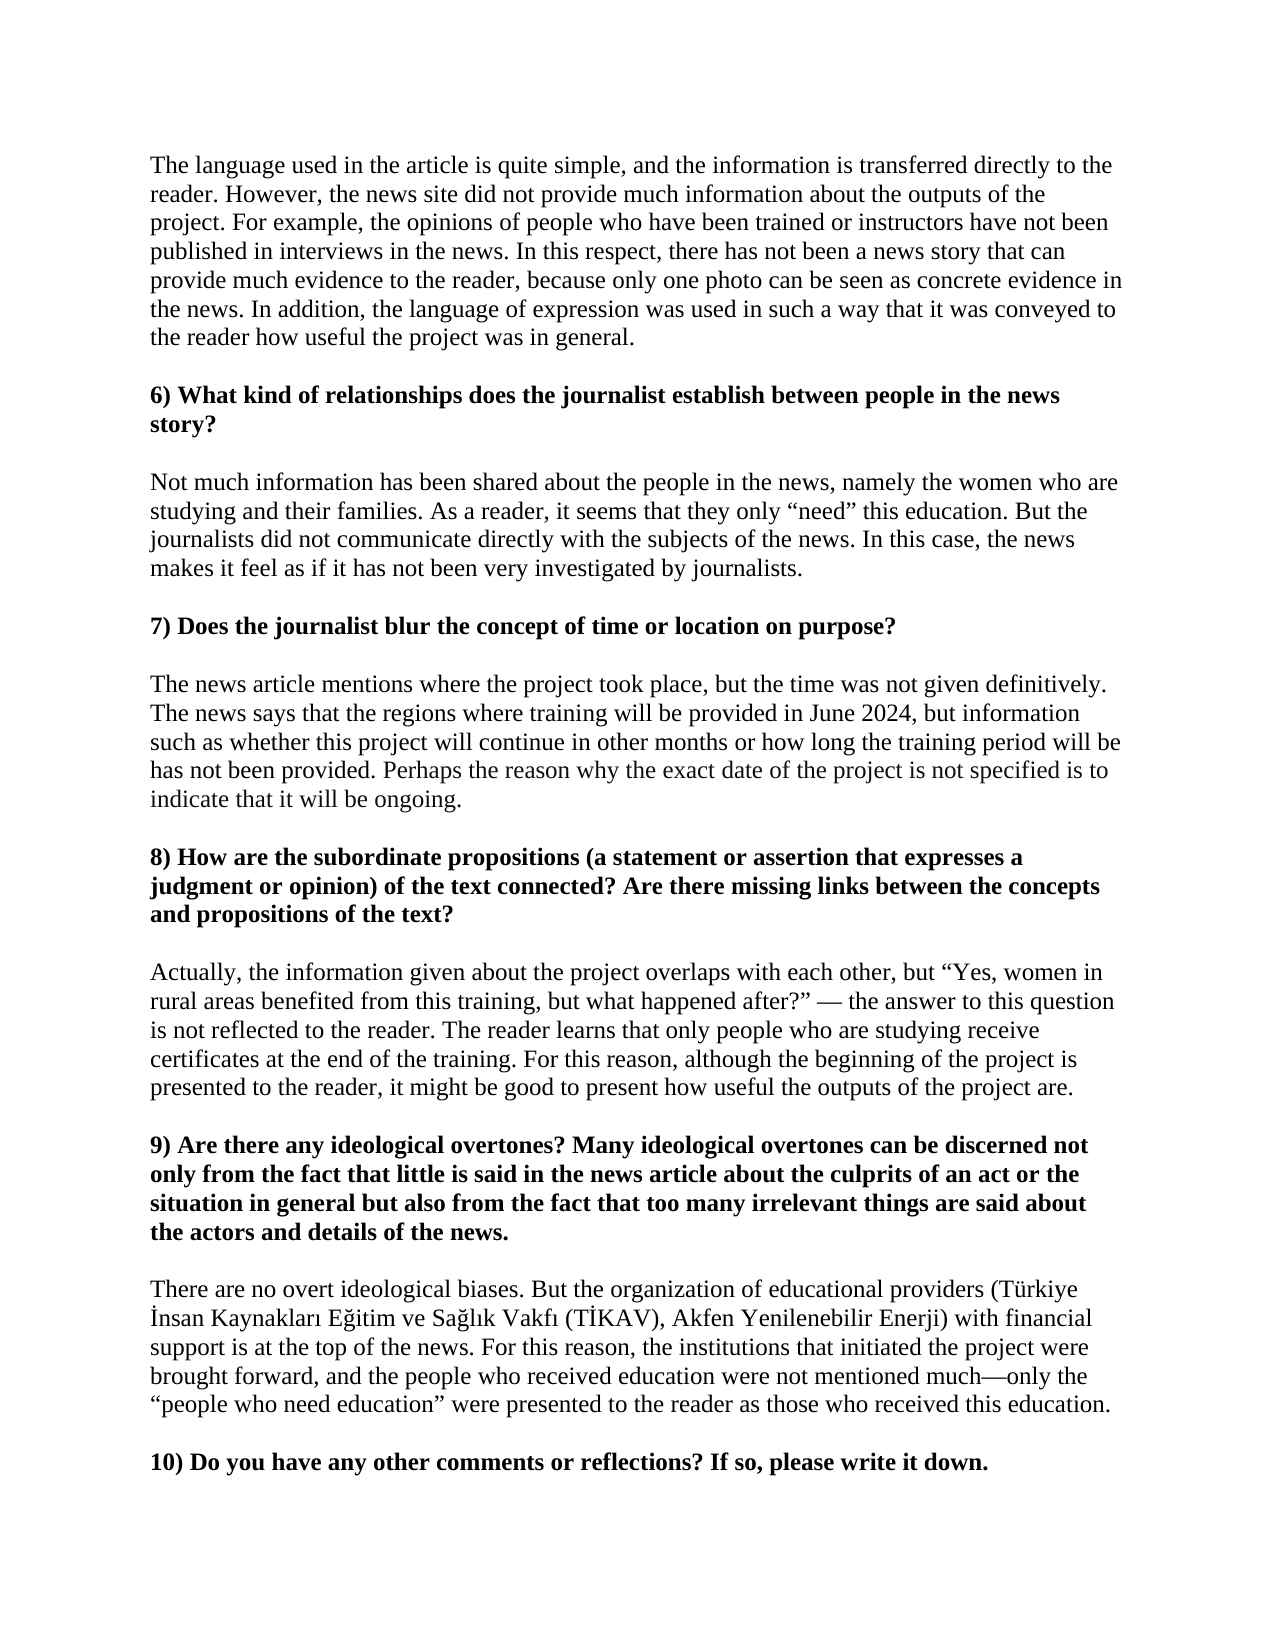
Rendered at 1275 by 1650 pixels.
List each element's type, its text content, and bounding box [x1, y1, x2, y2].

text Actually, the information given about the project overlaps with each other, but “Yes, women in rural areas benefited from this training, but what happened after?” — the answer to this question is not reflected to the reader. The reader learns that only people who are studying receive certificates at the end of the training. For this reason, although the beginning of the project is presented to the reader, it might be good to present how useful the outputs of the project are. [150, 957, 1125, 1101]
text The news article mentions where the project took place, but the time was not given definitively. The news says that the regions where training will be provided in June 2024, but information such as whether this project will continue in other months or how long the training period will be has not been provided. Perhaps the reason why the exact date of the project is not specified is to indicate that it will be ongoing. [150, 669, 1125, 813]
text 6) What kind of relationships does the journalist establish between people in the news story? [150, 380, 1125, 438]
text 8) How are the subordinate propositions (a statement or assertion that expresses a judgment or opinion) of the text connected? Are there missing links between the concepts and propositions of the text? [150, 842, 1125, 928]
text 7) Does the journalist blur the concept of time or location on purpose? [150, 611, 1125, 640]
text The language used in the article is quite simple, and the information is transferred directly to the reader. However, the news site did not provide much information about the outputs of the project. For example, the opinions of people who have been trained or instructors have not been published in interviews in the news. In this respect, there has not been a news story that can provide much evidence to the reader, because only one photo can be seen as concrete evidence in the news. In addition, the language of expression was used in such a way that it was conveyed to the reader how useful the project was in general. [150, 150, 1125, 351]
text 10) Do you have any other comments or reflections? If so, please write it down. [150, 1447, 1125, 1476]
text 9) Are there any ideological overtones? Many ideological overtones can be discerned not only from the fact that little is said in the news article about the culprits of an act or the situation in general but also from the fact that too many irrelevant things are said about the actors and details of the news. [150, 1130, 1125, 1245]
text There are no overt ideological biases. But the organization of educational providers (Türkiye İnsan Kaynakları Eğitim ve Sağlık Vakfı (TİKAV), Akfen Yenilenebilir Enerji) with financial support is at the top of the news. For this reason, the institutions that initiated the project were brought forward, and the people who received education were not mentioned much—only the “people who need education” were presented to the reader as those who received this education. [150, 1274, 1125, 1418]
text Not much information has been shared about the people in the news, namely the women who are studying and their families. As a reader, it seems that they only “need” this education. But the journalists did not communicate directly with the subjects of the news. In this case, the news makes it feel as if it has not been very investigated by journalists. [150, 467, 1125, 582]
